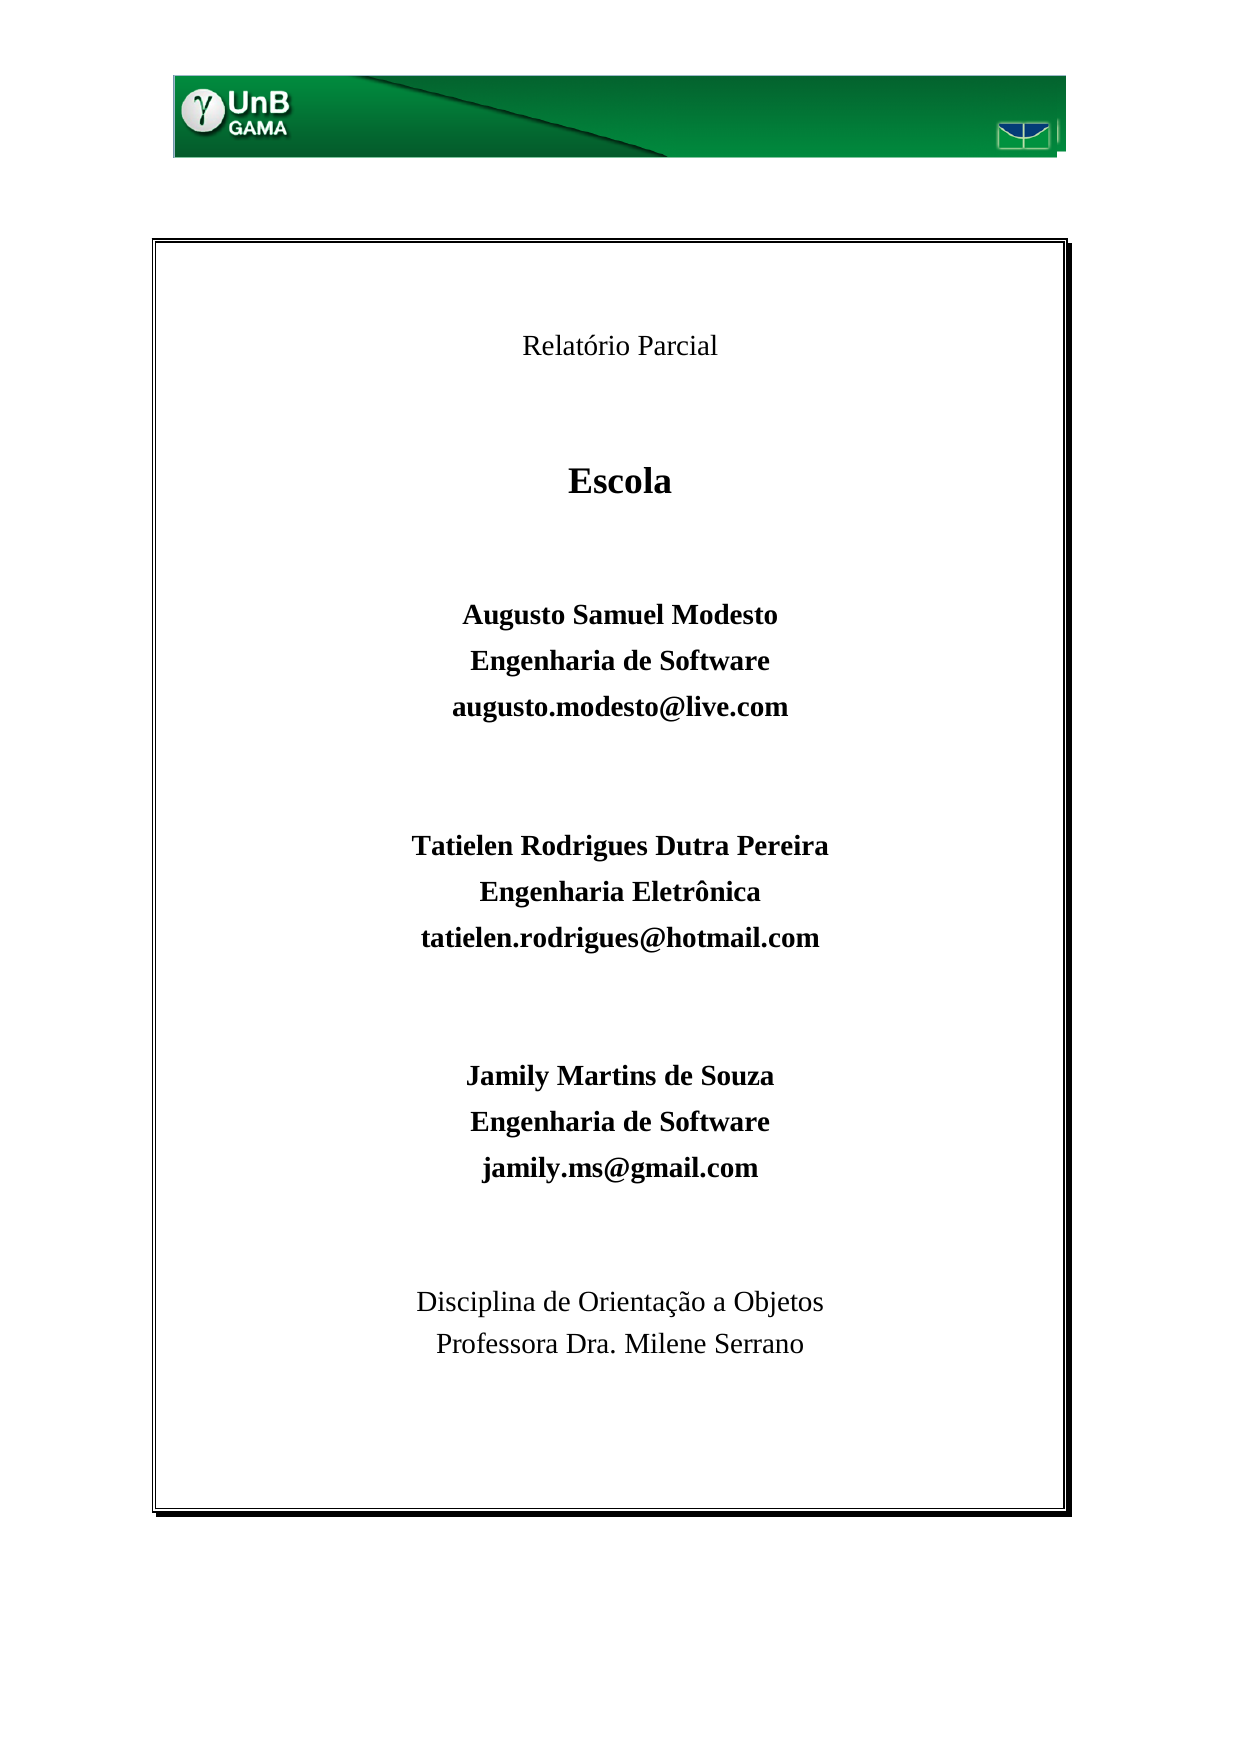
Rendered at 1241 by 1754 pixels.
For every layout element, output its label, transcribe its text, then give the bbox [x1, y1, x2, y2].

text Professora Dra. Milene Serrano [156, 1319, 1063, 1359]
text Engenharia de Software [156, 637, 1063, 677]
text Jamily Martins de Souza [156, 1051, 1063, 1092]
text Engenharia de Software [156, 1097, 1063, 1138]
text tatielen.rodrigues@hotmail.com [156, 913, 1063, 953]
text Augusto Samuel Modesto [156, 591, 1063, 631]
text Tatielen Rodrigues Dutra Pereira [156, 821, 1063, 861]
text Relatório Parcial [156, 322, 1063, 362]
text jamily.ms@gmail.com [156, 1143, 1063, 1184]
text Engenharia Eletrônica [156, 867, 1063, 907]
text Escola [156, 452, 1063, 501]
text augusto.modesto@live.com [156, 683, 1063, 723]
text Disciplina de Orientação a Objetos [156, 1277, 1063, 1318]
picture [173, 75, 1066, 158]
